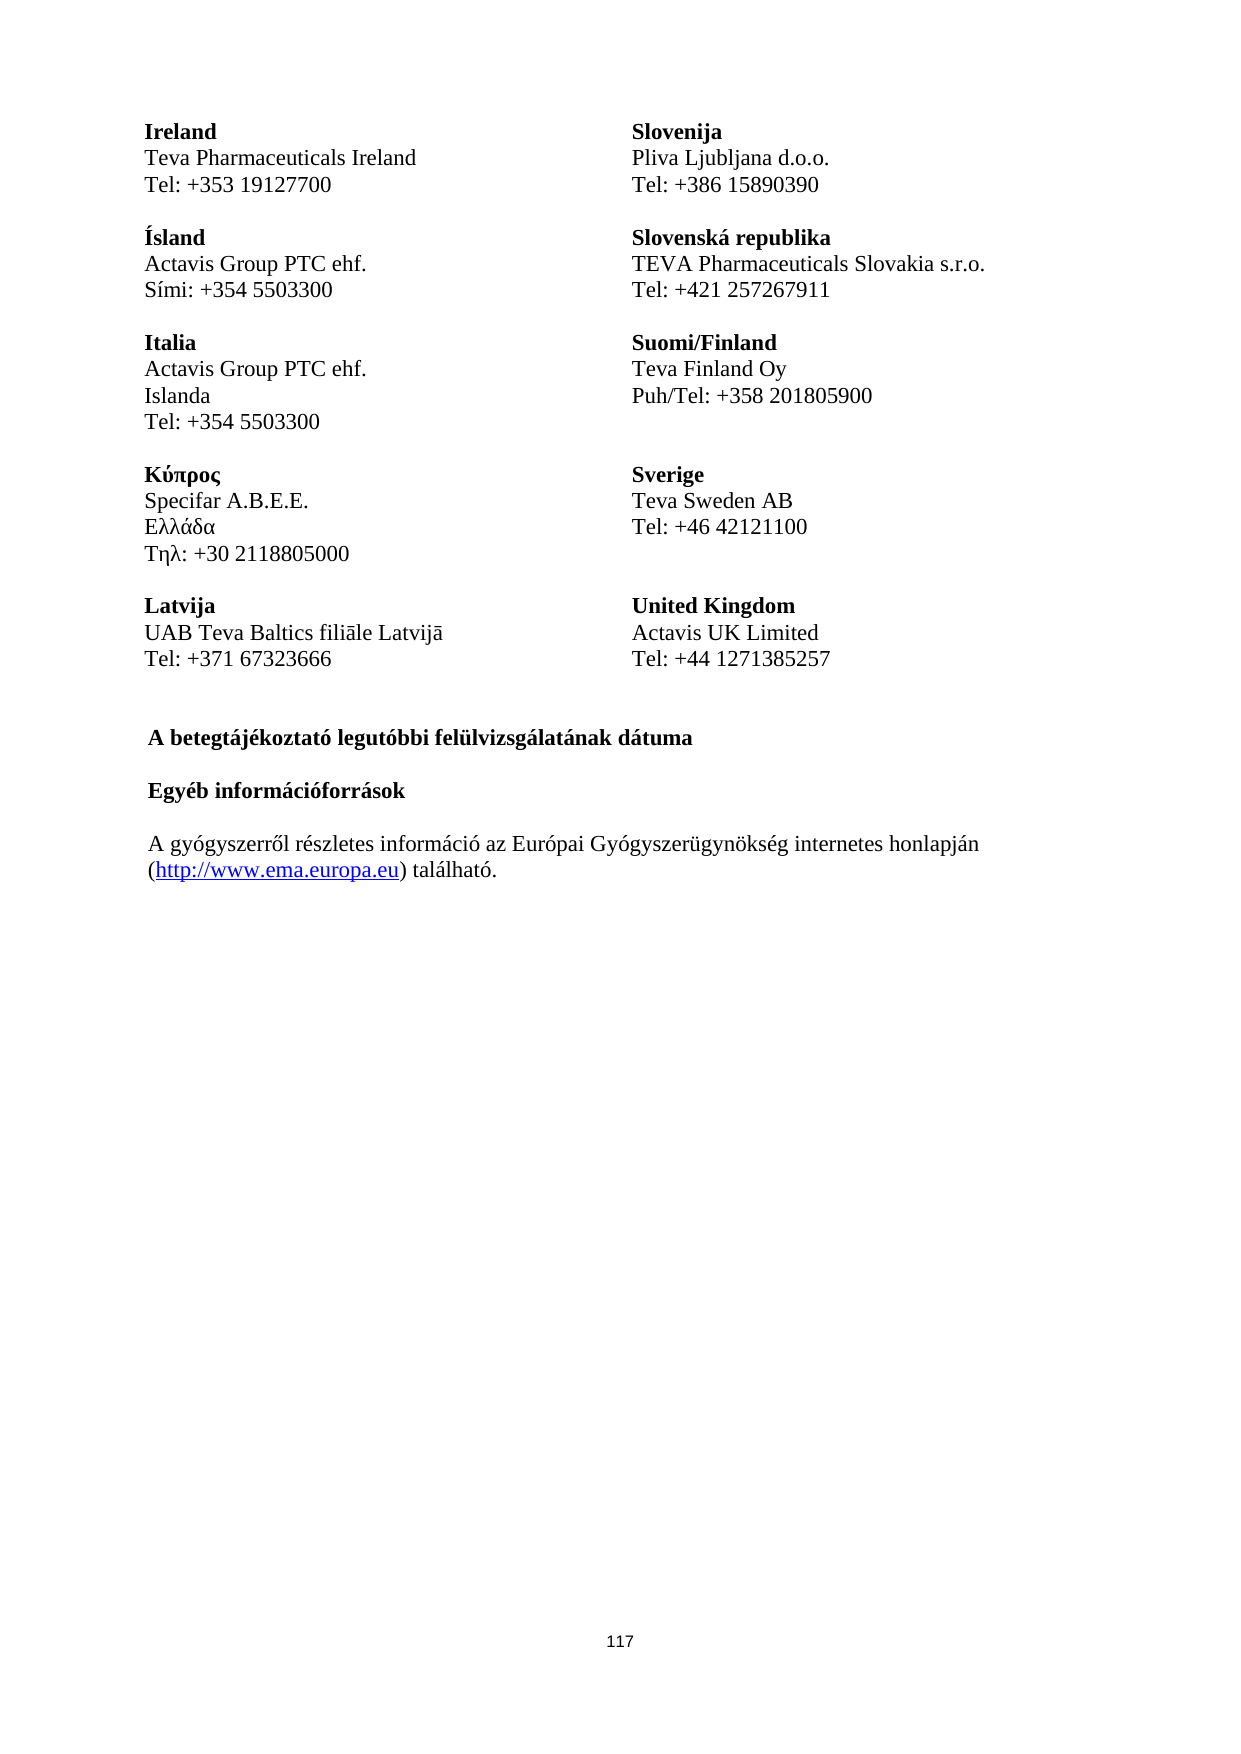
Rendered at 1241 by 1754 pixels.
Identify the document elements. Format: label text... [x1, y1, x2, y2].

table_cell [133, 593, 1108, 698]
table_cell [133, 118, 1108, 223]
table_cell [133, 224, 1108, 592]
text A gyógyszerről részletes információ az Európai Gyógyszerügynökség internetes honlapján (http://www.ema.europa.eu) található. [148, 830, 1092, 882]
text Egyéb információforrások [148, 777, 1092, 803]
text A betegtájékoztató legutóbbi felülvizsgálatának dátuma [148, 724, 1093, 751]
